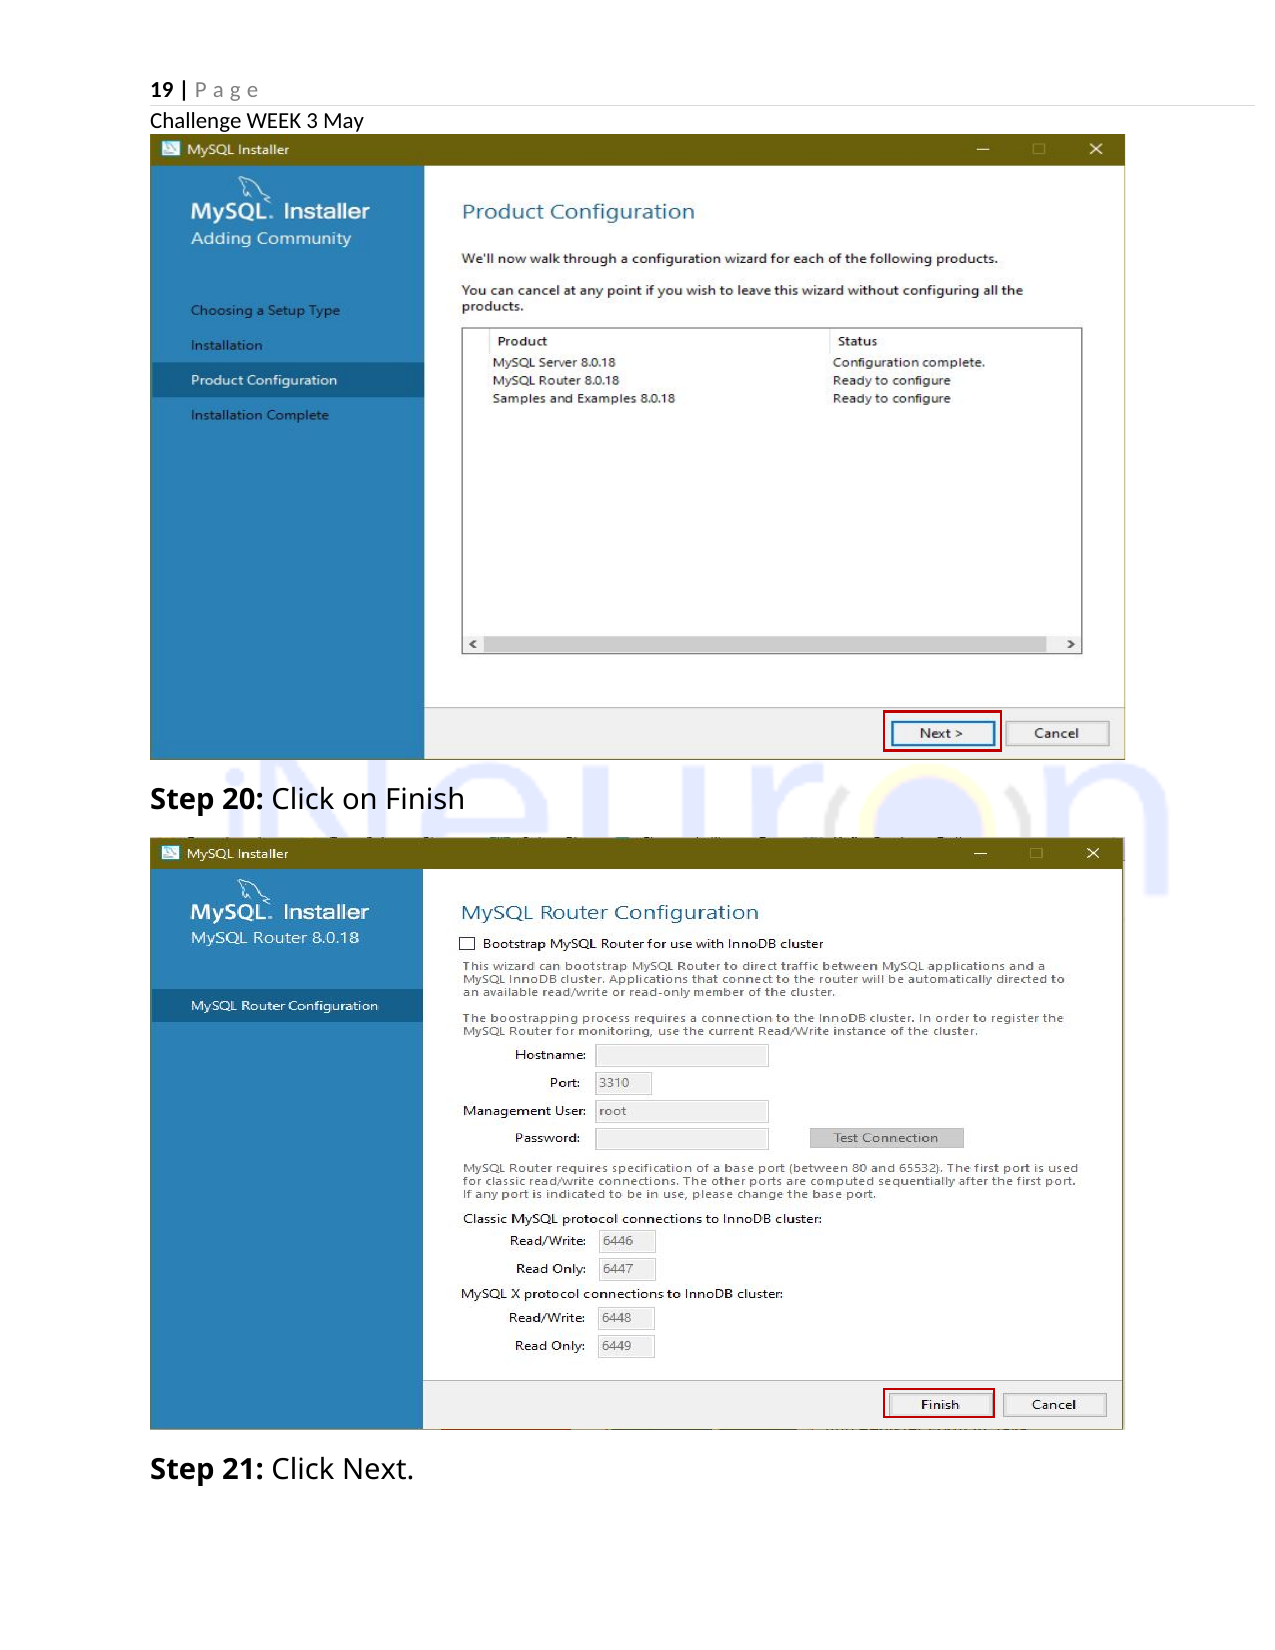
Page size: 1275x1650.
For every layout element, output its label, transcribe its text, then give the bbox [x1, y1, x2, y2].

picture [150, 837, 1125, 1430]
picture [150, 134, 1125, 760]
text Step 21: Click Next. [150, 1448, 1255, 1488]
text Step 20: Click on Finish [150, 778, 1255, 818]
